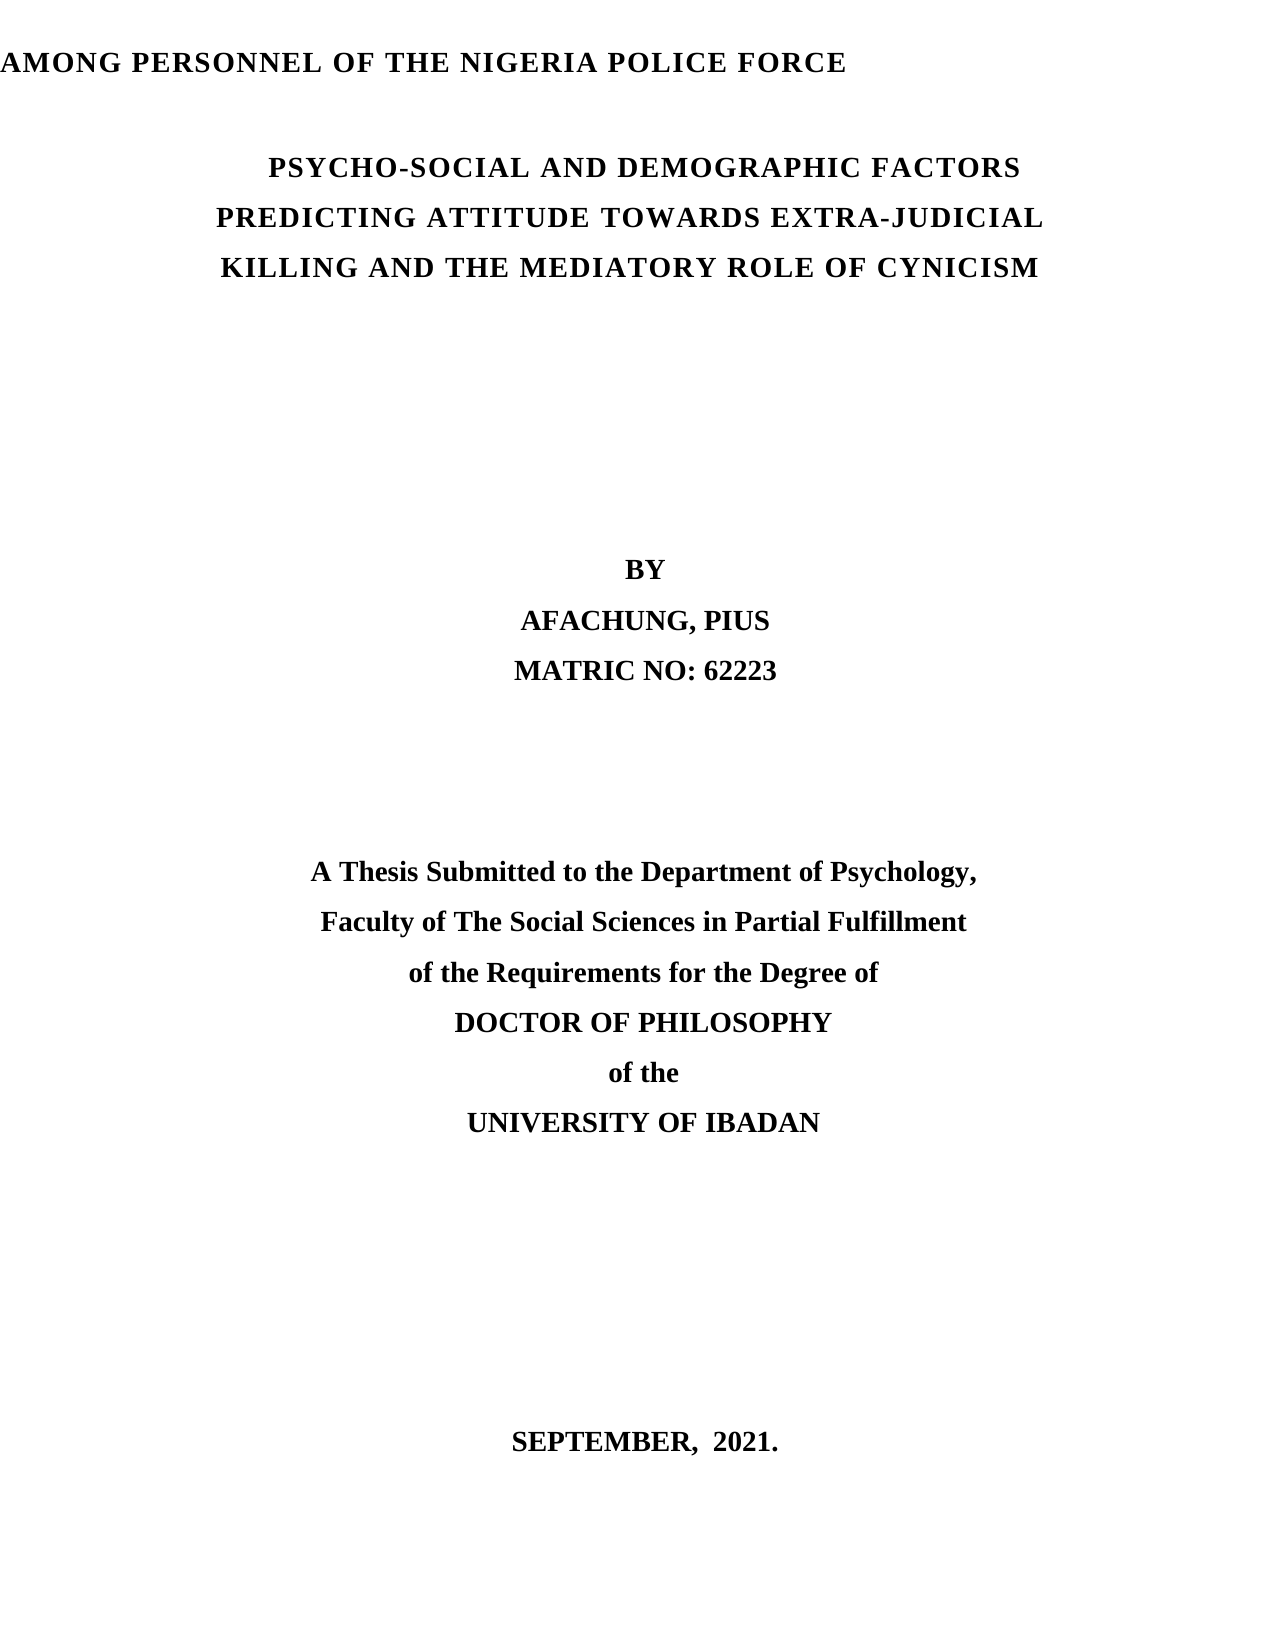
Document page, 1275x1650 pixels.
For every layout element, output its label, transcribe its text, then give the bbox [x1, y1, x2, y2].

list A Thesis Submitted to the Department of Psychology, [310, 856, 1001, 888]
list KILLING AND THE MEDIATORY ROLE OF CYNICISM [220, 252, 1078, 284]
list SEPTEMBER, 2021. [511, 1426, 804, 1458]
list DOCTOR OF PHILOSOPHY [454, 1007, 1001, 1039]
list AFACHUNG, PIUS [520, 604, 801, 636]
list MATRIC NO: 62223 [514, 654, 801, 687]
list AMONG PERSONNEL OF THE NIGERIA POLICE FORCE [0, 46, 1275, 78]
list of the Requirements for the Degree of [408, 956, 1001, 989]
list PSYCHO-SOCIAL AND DEMOGRAPHIC FACTORS [268, 151, 1078, 184]
list PREDICTING ATTITUDE TOWARDS EXTRA-JUDICIAL [216, 201, 1078, 234]
list Faculty of The Social Sciences in Partial Fulfillment [320, 906, 1001, 938]
list UNIVERSITY OF IBADAN [467, 1107, 845, 1139]
list of the [608, 1057, 704, 1089]
list BY [625, 554, 691, 586]
